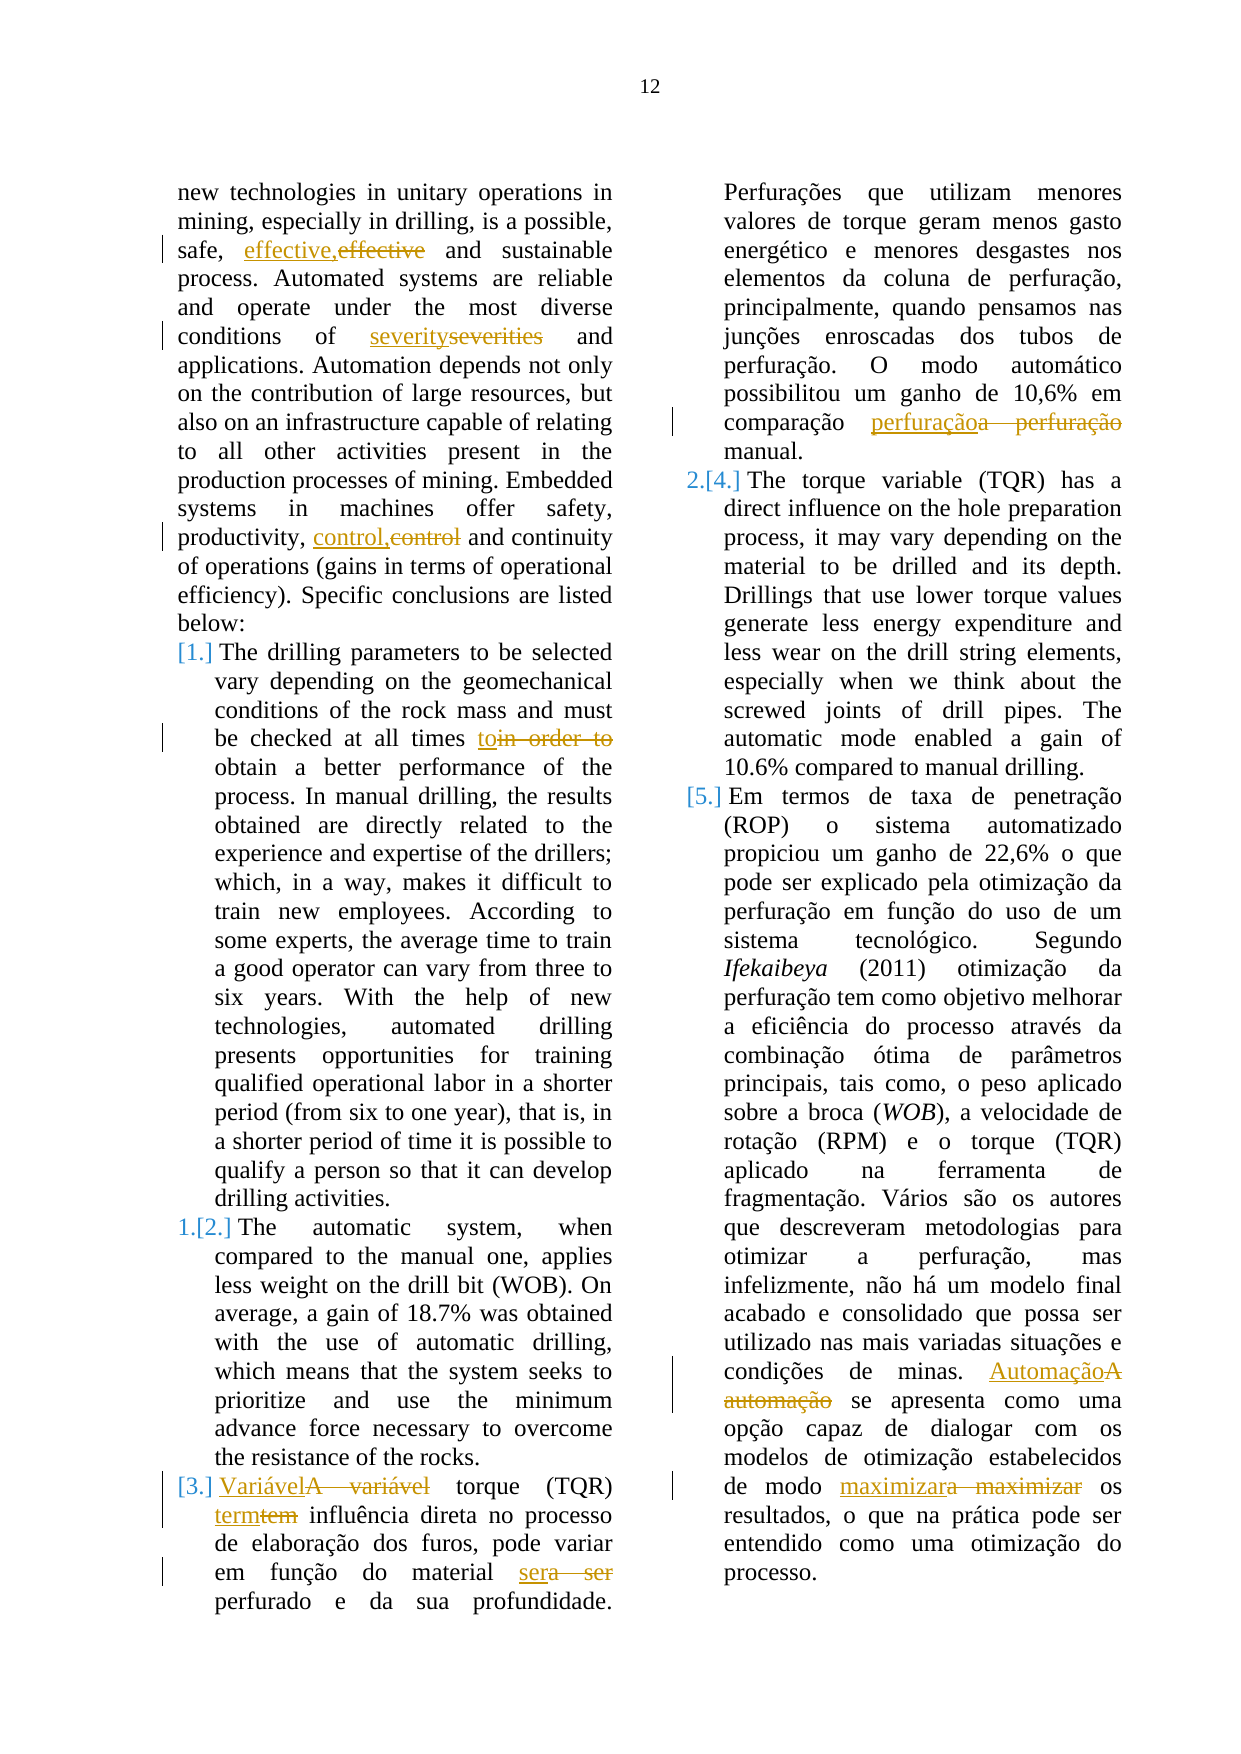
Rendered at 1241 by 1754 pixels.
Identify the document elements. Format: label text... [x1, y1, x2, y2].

list torque (TQR) influência direta no processo de elaboração dos furos, pode variar em função do material perfurado e da sua profundidade. Perfurações que utilizam menores valores de torque geram menos gasto energético e menores desgastes nos elementos da coluna de perfuração, principalmente, quando pensamos nas junções enroscadas dos tubos de perfuração. O modo automático possibilitou um ganho de 10,6% em comparação manual. [686, 177, 1122, 465]
list The drilling parameters to be selected vary depending on the geomechanical conditions of the rock mass and must be checked at all times obtain a better performance of the process. In manual drilling, the results obtained are directly related to the experience and expertise of the drillers; which, in a way, makes it difficult to train new employees. According to some experts, the average time to train a good operator can vary from three to six years. With the help of new technologies, automated drilling presents opportunities for training qualified operational labor in a shorter period (from six to one year), that is, in a shorter period of time it is possible to qualify a person so that it can develop drilling activities. [177, 637, 613, 1212]
list The torque variable (TQR) has a direct influence on the hole preparation process, it may vary depending on the material to be drilled and its depth. Drillings that use lower torque values generate less energy expenditure and less wear on the drill string elements, especially when we think about the screwed joints of drill pipes. The automatic mode enabled a gain of 10.6% compared to manual drilling. [686, 465, 1122, 781]
list torque (TQR) influência direta no processo de elaboração dos furos, pode variar em função do material perfurado e da sua profundidade. Perfurações que utilizam menores valores de torque geram menos gasto energético e menores desgastes nos elementos da coluna de perfuração, principalmente, quando pensamos nas junções enroscadas dos tubos de perfuração. O modo automático possibilitou um ganho de 10,6% em comparação manual. [177, 1471, 613, 1615]
list Em termos de taxa de penetração (ROP) o sistema automatizado propiciou um ganho de 22,6% o que pode ser explicado pela otimização da perfuração em função do uso de um sistema tecnológico. Segundo Ifekaibeya (2011) otimização da perfuração tem como objetivo melhorar a eficiência do processo através da combinação ótima de parâmetros principais, tais como, o peso aplicado sobre a broca (WOB), a velocidade de rotação (RPM) e o torque (TQR) aplicado na ferramenta de fragmentação. Vários são os autores que descreveram metodologias para otimizar a perfuração, mas infelizmente, não há um modelo final acabado e consolidado que possa ser utilizado nas mais variadas situações e condições de minas. se apresenta como uma opção capaz de dialogar com os modelos de otimização estabelecidos de modo os resultados, o que na prática pode ser entendido como uma otimização do processo. [686, 781, 1122, 1586]
list The automatic system, when compared to the manual one, applies less weight on the drill bit (WOB). On average, a gain of 18.7% was obtained with the use of automatic drilling, which means that the system seeks to prioritize and use the minimum advance force necessary to overcome the resistance of the rocks. [177, 1212, 613, 1471]
